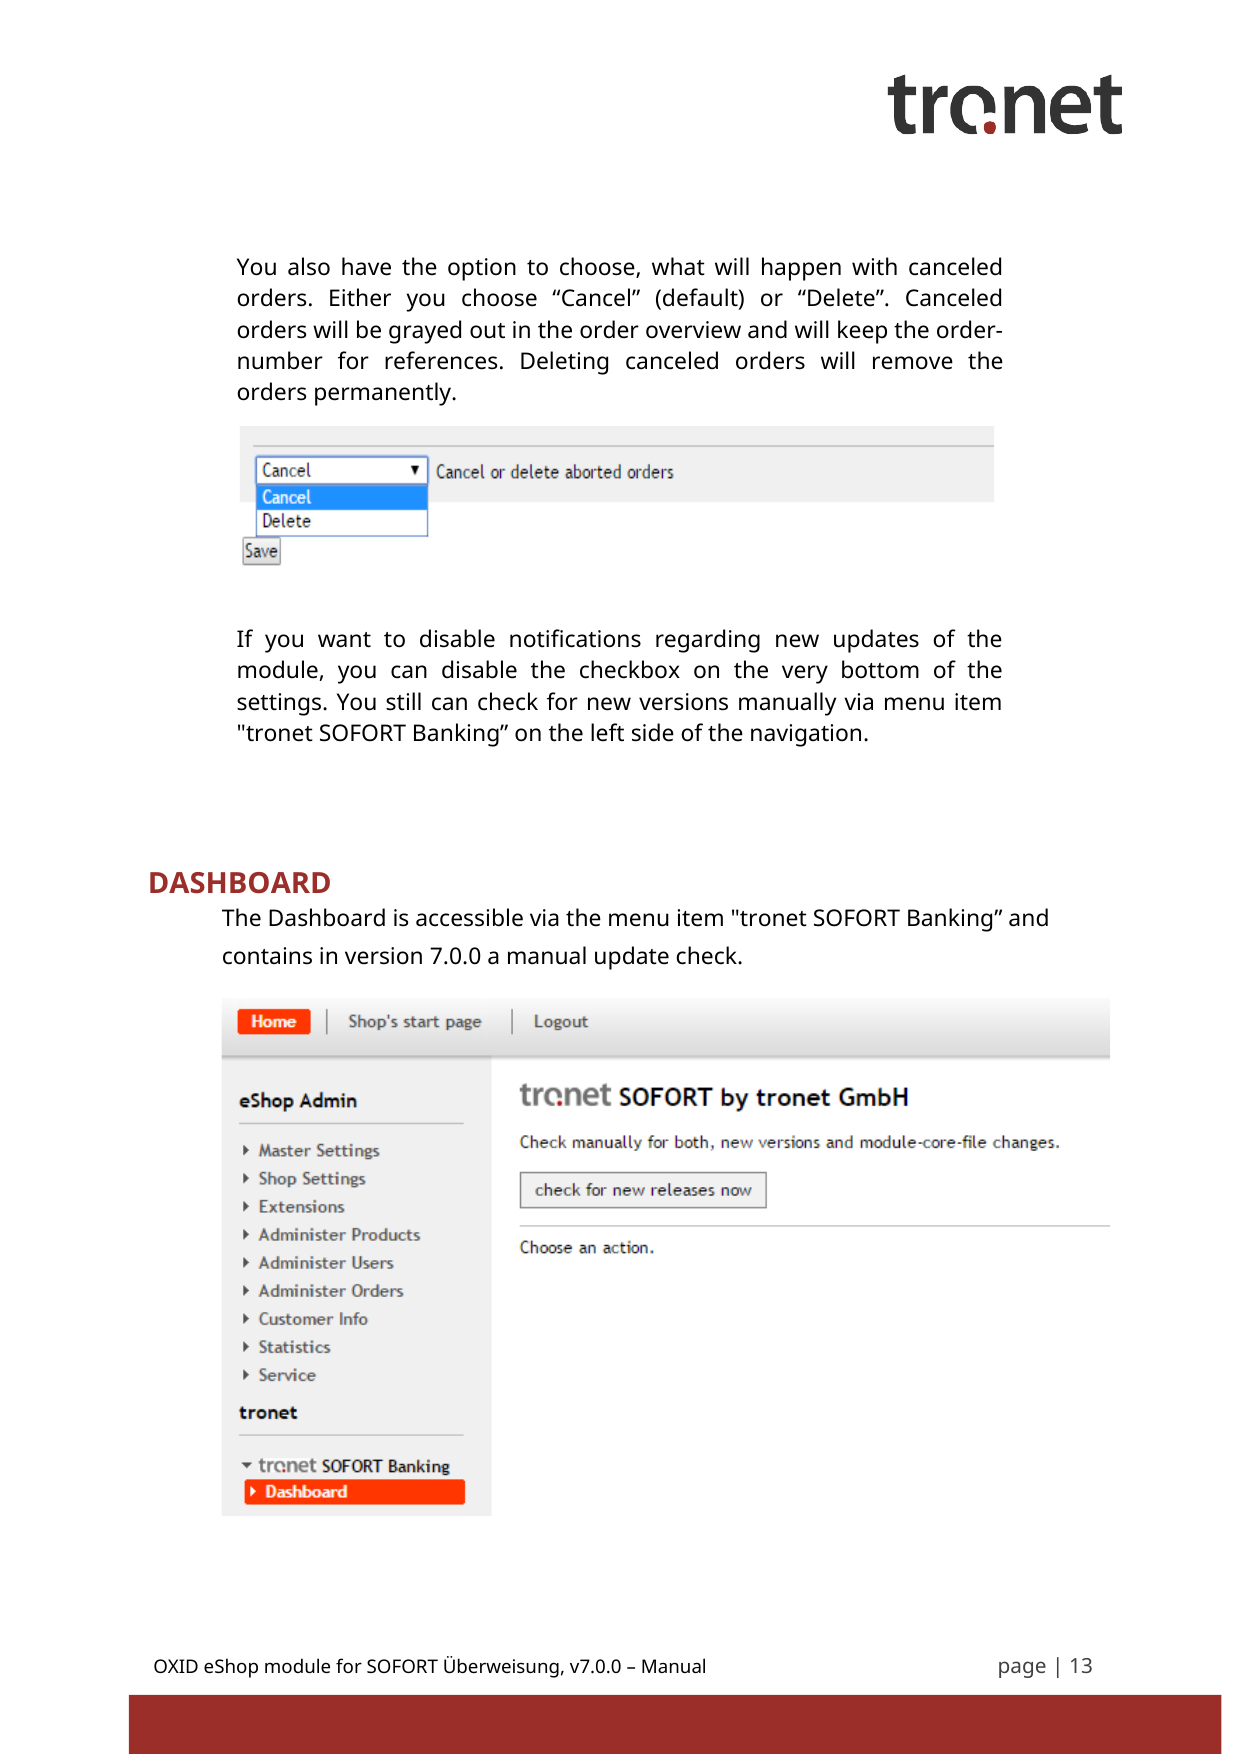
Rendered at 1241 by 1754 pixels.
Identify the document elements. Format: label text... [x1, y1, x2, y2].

picture [221, 998, 1111, 1516]
text You also have the option to choose, what will happen with canceled orders. Either you choose “Cancel” (default) or “Delete”. Canceled orders will be grayed out in the order overview and will keep the order-number for references. Deleting canceled orders will remove the orders permanently. [236, 251, 1004, 407]
subtitle Dashboard [148, 863, 1004, 902]
picture [236, 426, 995, 605]
text If you want to disable notifications regarding new updates of the module, you can disable the checkbox on the very bottom of the settings. You still can check for new versions manually via menu item "tronet SOFORT Banking” on the left side of the navigation. [236, 623, 1004, 748]
text The Dashboard is accessible via the menu item "tronet SOFORT Banking” and contains in version 7.0.0 a manual update check. [222, 902, 1122, 971]
